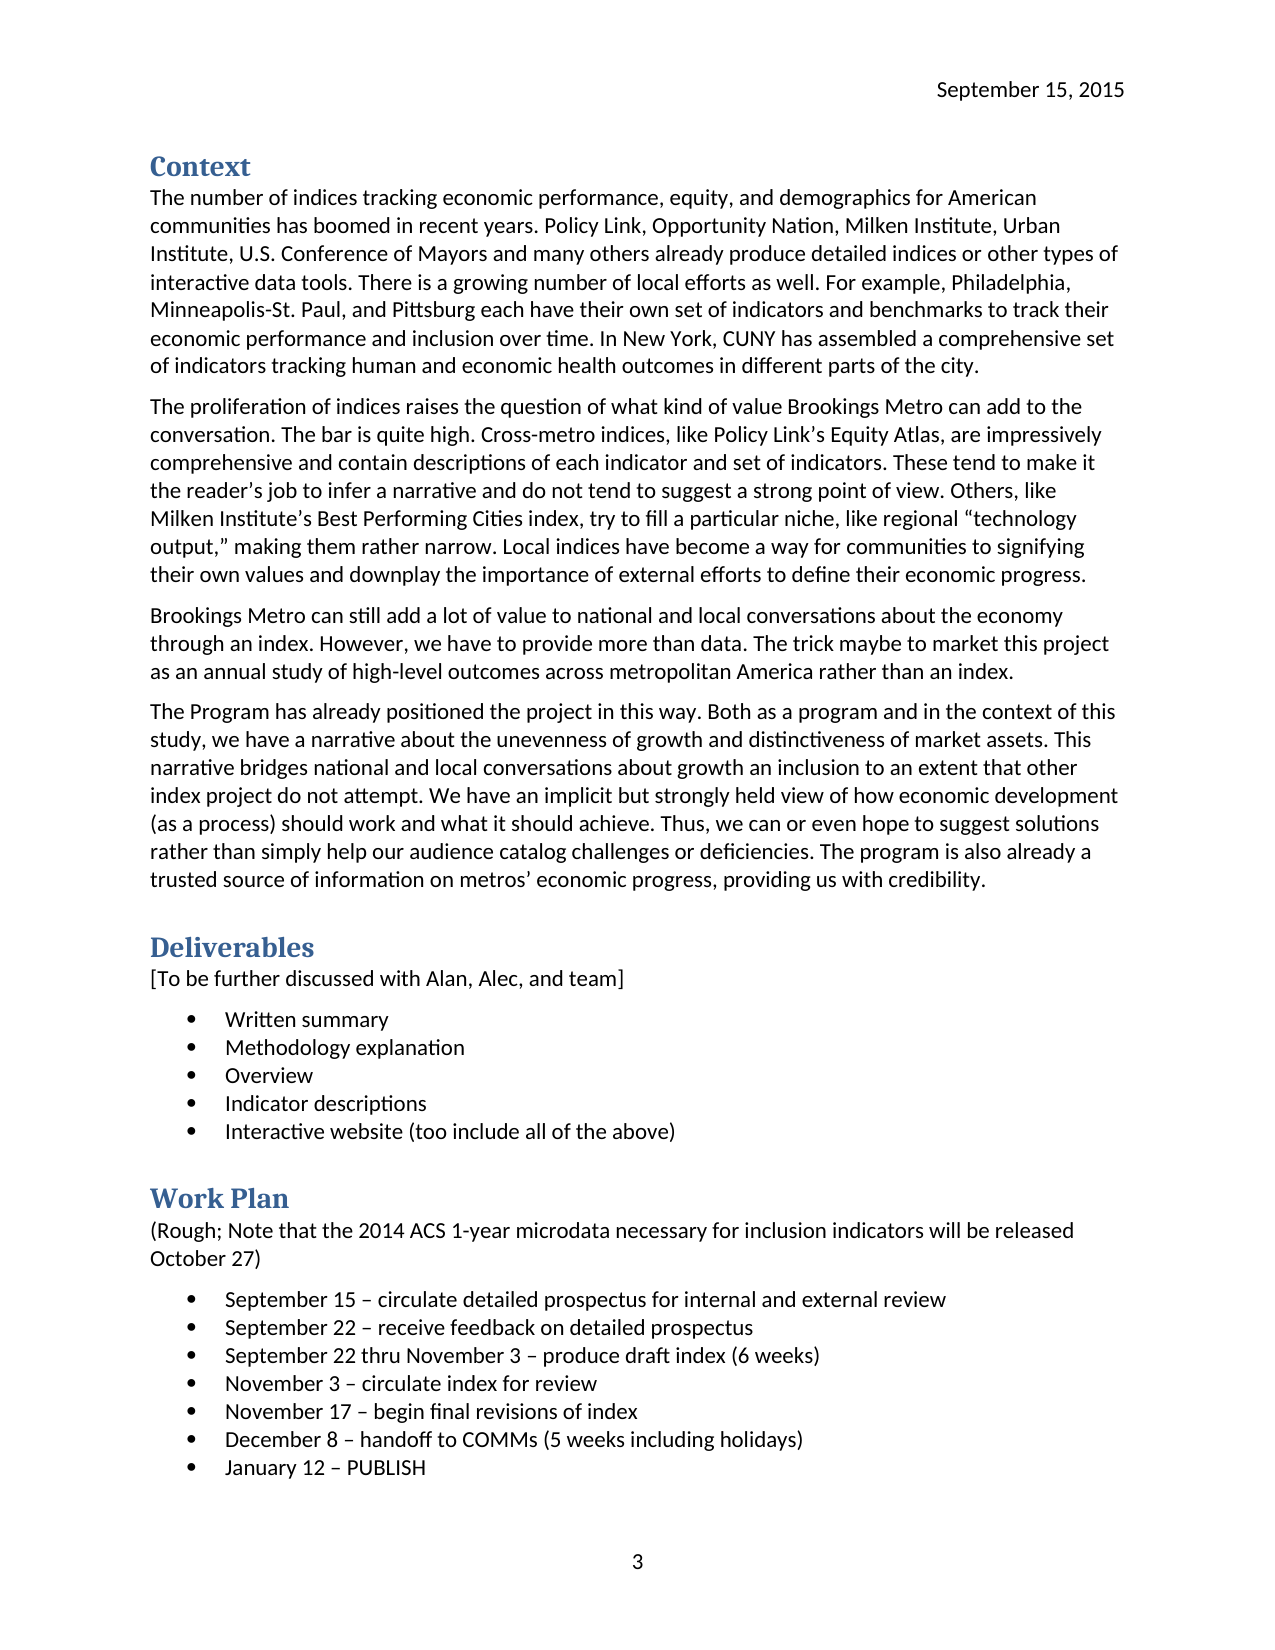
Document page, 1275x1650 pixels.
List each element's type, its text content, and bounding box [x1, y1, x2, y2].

list Methodology explanation [187, 1033, 1125, 1061]
text The Program has already positioned the project in this way. Both as a program and in the context of this study, we have a narrative about the unevenness of growth and distinctiveness of market assets. This narrative bridges national and local conversations about growth an inclusion to an extent that other index project do not attempt. We have an implicit but strongly held view of how economic development (as a process) should work and what it should achieve. Thus, we can or even hope to suggest solutions rather than simply help our audience catalog challenges or deficiencies. The program is also already a trusted source of information on metros’ economic progress, providing us with credibility. [150, 697, 1125, 893]
text (Rough; Note that the 2014 ACS 1-year microdata necessary for inclusion indicators will be released October 27) [150, 1216, 1125, 1272]
list November 3 – circulate index for review [187, 1369, 1125, 1397]
list Overview [187, 1061, 1125, 1089]
list Indicator descriptions [187, 1089, 1125, 1117]
subtitle Work Plan [150, 1183, 1125, 1216]
subtitle Deliverables [150, 931, 1125, 964]
list Interactive website (too include all of the above) [187, 1117, 1125, 1145]
text The number of indices tracking economic performance, equity, and demographics for American communities has boomed in recent years. Policy Link, Opportunity Nation, Milken Institute, Urban Institute, U.S. Conference of Mayors and many others already produce detailed indices or other types of interactive data tools. There is a growing number of local efforts as well. For example, Philadelphia, Minneapolis-St. Paul, and Pittsburg each have their own set of indicators and benchmarks to track their economic performance and inclusion over time. In New York, CUNY has assembled a comprehensive set of indicators tracking human and economic health outcomes in different parts of the city. [150, 183, 1125, 380]
text The proliferation of indices raises the question of what kind of value Brookings Metro can add to the conversation. The bar is quite high. Cross-metro indices, like Policy Link’s Equity Atlas, are impressively comprehensive and contain descriptions of each indicator and set of indicators. These tend to make it the reader’s job to infer a narrative and do not tend to suggest a strong point of view. Others, like Milken Institute’s Best Performing Cities index, try to fill a particular niche, like regional “technology output,” making them rather narrow. Local indices have become a way for communities to signifying their own values and downplay the importance of external efforts to define their economic progress. [150, 392, 1125, 588]
list January 12 – PUBLISH [187, 1453, 1125, 1481]
list September 22 thru November 3 – produce draft index (6 weeks) [187, 1341, 1125, 1369]
text [To be further discussed with Alan, Alec, and team] [150, 964, 1125, 993]
list November 17 – begin final revisions of index [187, 1397, 1125, 1425]
list Written summary [187, 1005, 1125, 1033]
list September 15 – circulate detailed prospectus for internal and external review [187, 1285, 1125, 1313]
list September 22 – receive feedback on detailed prospectus [187, 1313, 1125, 1341]
subtitle Context [150, 150, 1125, 183]
list December 8 – handoff to COMMs (5 weeks including holidays) [187, 1425, 1125, 1453]
text Brookings Metro can still add a lot of value to national and local conversations about the economy through an index. However, we have to provide more than data. The trick maybe to market this project as an annual study of high-level outcomes across metropolitan America rather than an index. [150, 601, 1125, 685]
